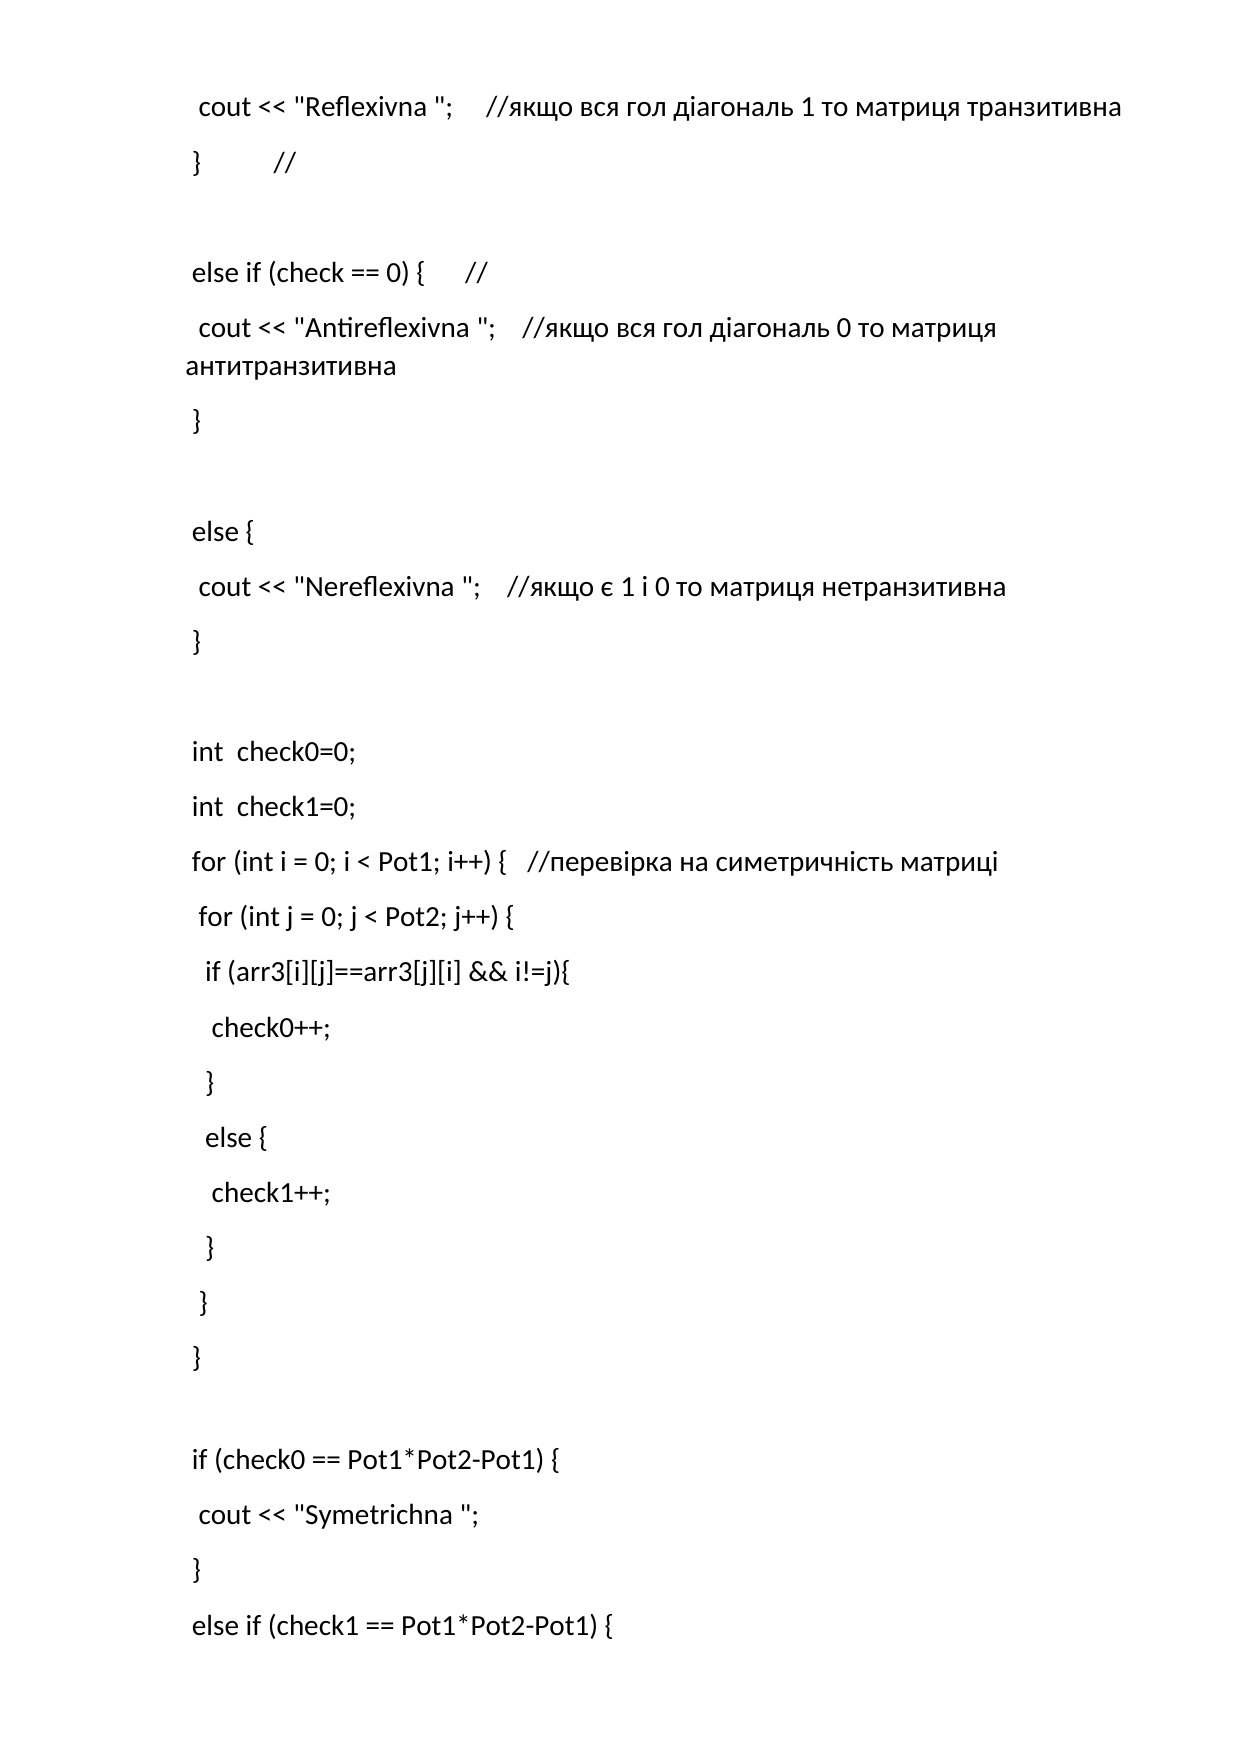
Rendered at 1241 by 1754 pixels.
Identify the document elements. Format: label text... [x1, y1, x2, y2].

text else if (check1 == Pot1*Pot2-Pot1) { [185, 1607, 1152, 1642]
text } // [185, 144, 1152, 179]
text else { [185, 1119, 1152, 1154]
text for (int j = 0; j < Pot2; j++) { [185, 898, 1152, 934]
text int check1=0; [185, 788, 1152, 824]
text int check0=0; [185, 733, 1152, 769]
text check0++; [185, 1009, 1152, 1044]
text } [185, 1229, 1152, 1265]
text check1++; [185, 1174, 1152, 1209]
text } [185, 1551, 1152, 1587]
text for (int i = 0; i < Pot1; i++) { //перевірка на симетричність матриці [185, 843, 1152, 879]
text cout << "Antireflexivna "; //якщо вся гол діагональ 0 то матриця антитранзитивна [185, 309, 1152, 383]
text } [185, 1284, 1152, 1320]
text cout << "Symetrichna "; [185, 1496, 1152, 1532]
text } [185, 1339, 1152, 1375]
text if (arr3[i][j]==arr3[j][i] && i!=j){ [185, 953, 1152, 989]
text if (check0 == Pot1*Pot2-Pot1) { [185, 1441, 1152, 1477]
text } [185, 402, 1152, 438]
text } [185, 623, 1152, 658]
text else if (check == 0) { // [185, 254, 1152, 289]
text else { [185, 513, 1152, 548]
text cout << "Reflexivna "; //якщо вся гол діагональ 1 то матриця транзитивна [185, 88, 1152, 124]
text } [185, 1064, 1152, 1099]
text cout << "Nereflexivna "; //якщо є 1 і 0 то матриця нетранзитивна [185, 568, 1152, 603]
